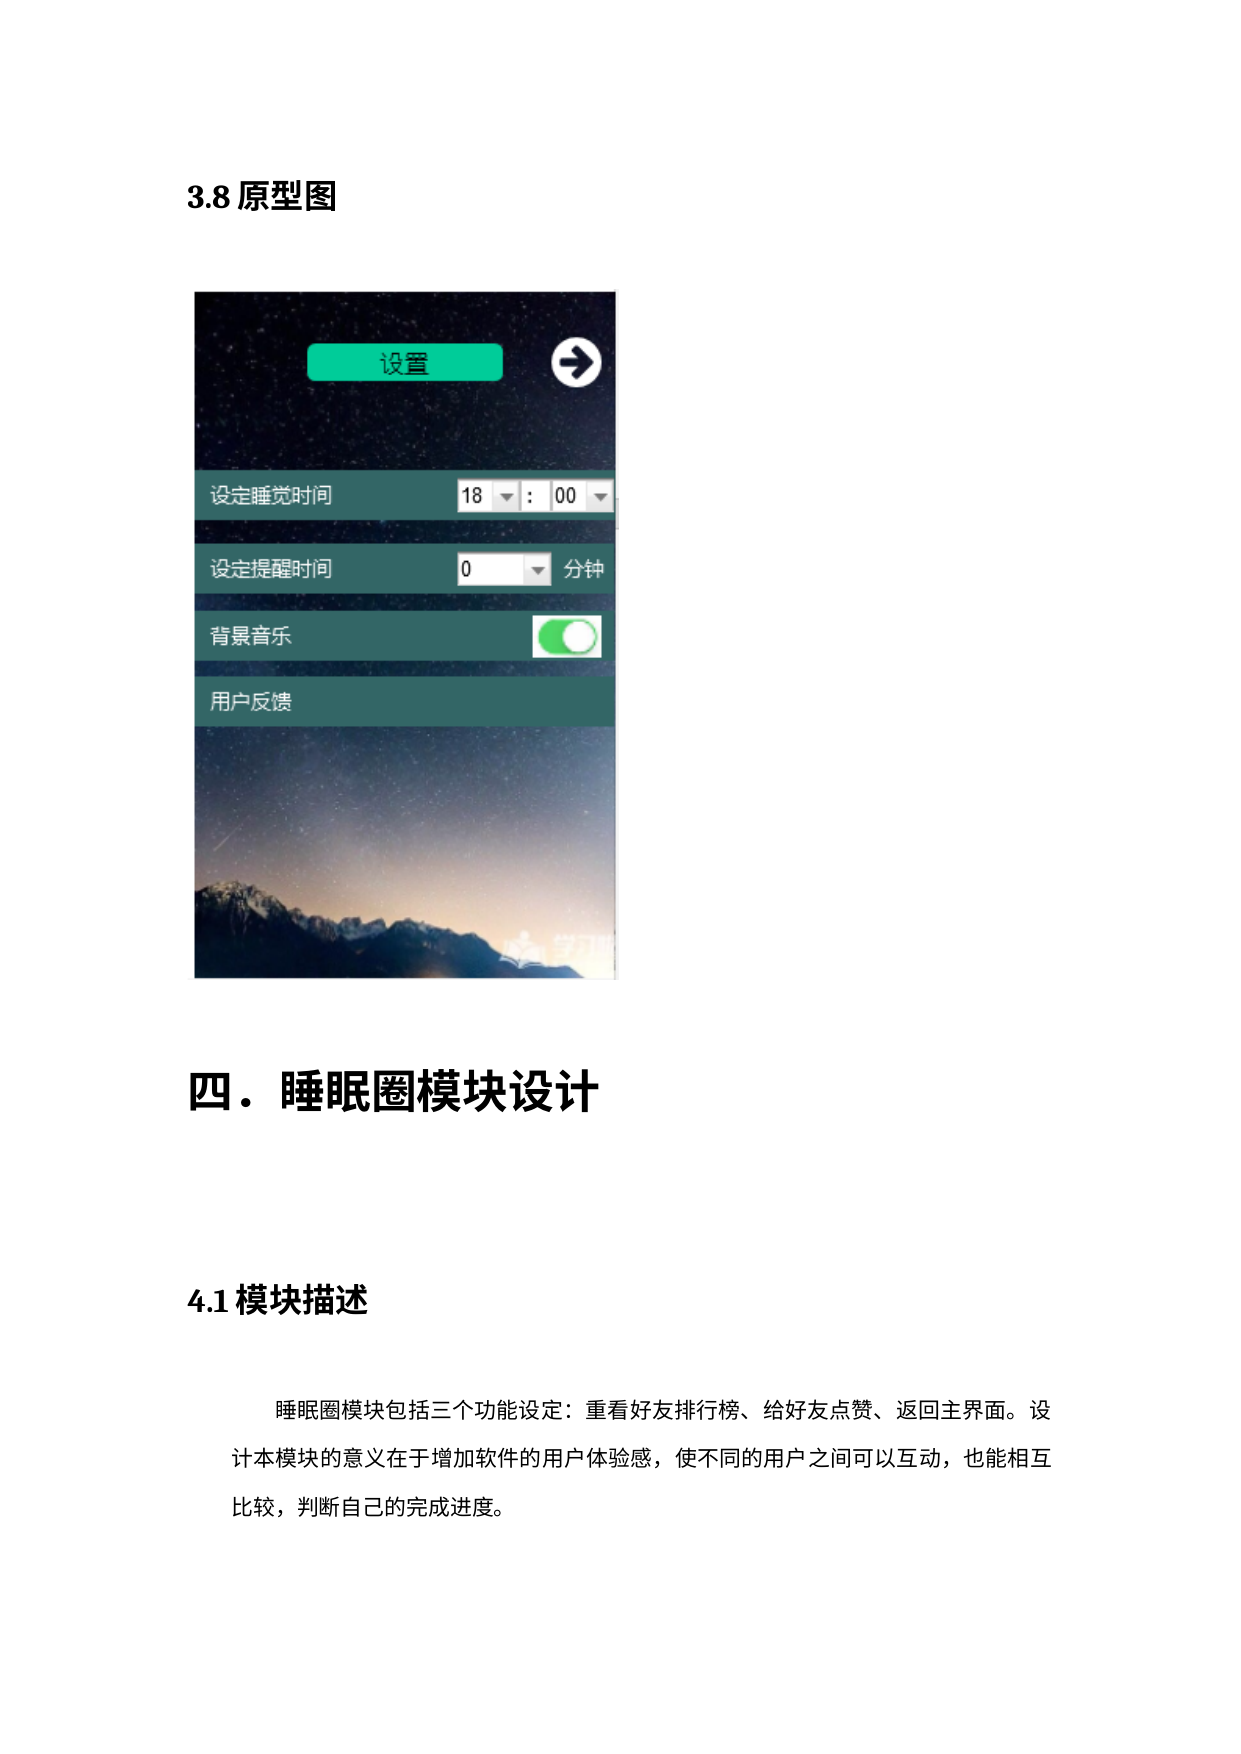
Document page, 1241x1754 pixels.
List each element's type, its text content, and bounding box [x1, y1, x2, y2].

text 睡眠圈模块包括三个功能设定：重看好友排行榜、给好友点赞、返回主界面。设计本模块的意义在于增加软件的用户体验感，使不同的用户之间可以互动，也能相互比较，判断自己的完成进度。 [231, 1392, 1053, 1522]
subtitle 3.8原型图 [187, 162, 1053, 227]
subtitle 四．睡眠圈模块设计 [187, 1039, 1053, 1137]
picture [187, 289, 619, 980]
subtitle 4.1模块描述 [187, 1265, 1053, 1330]
